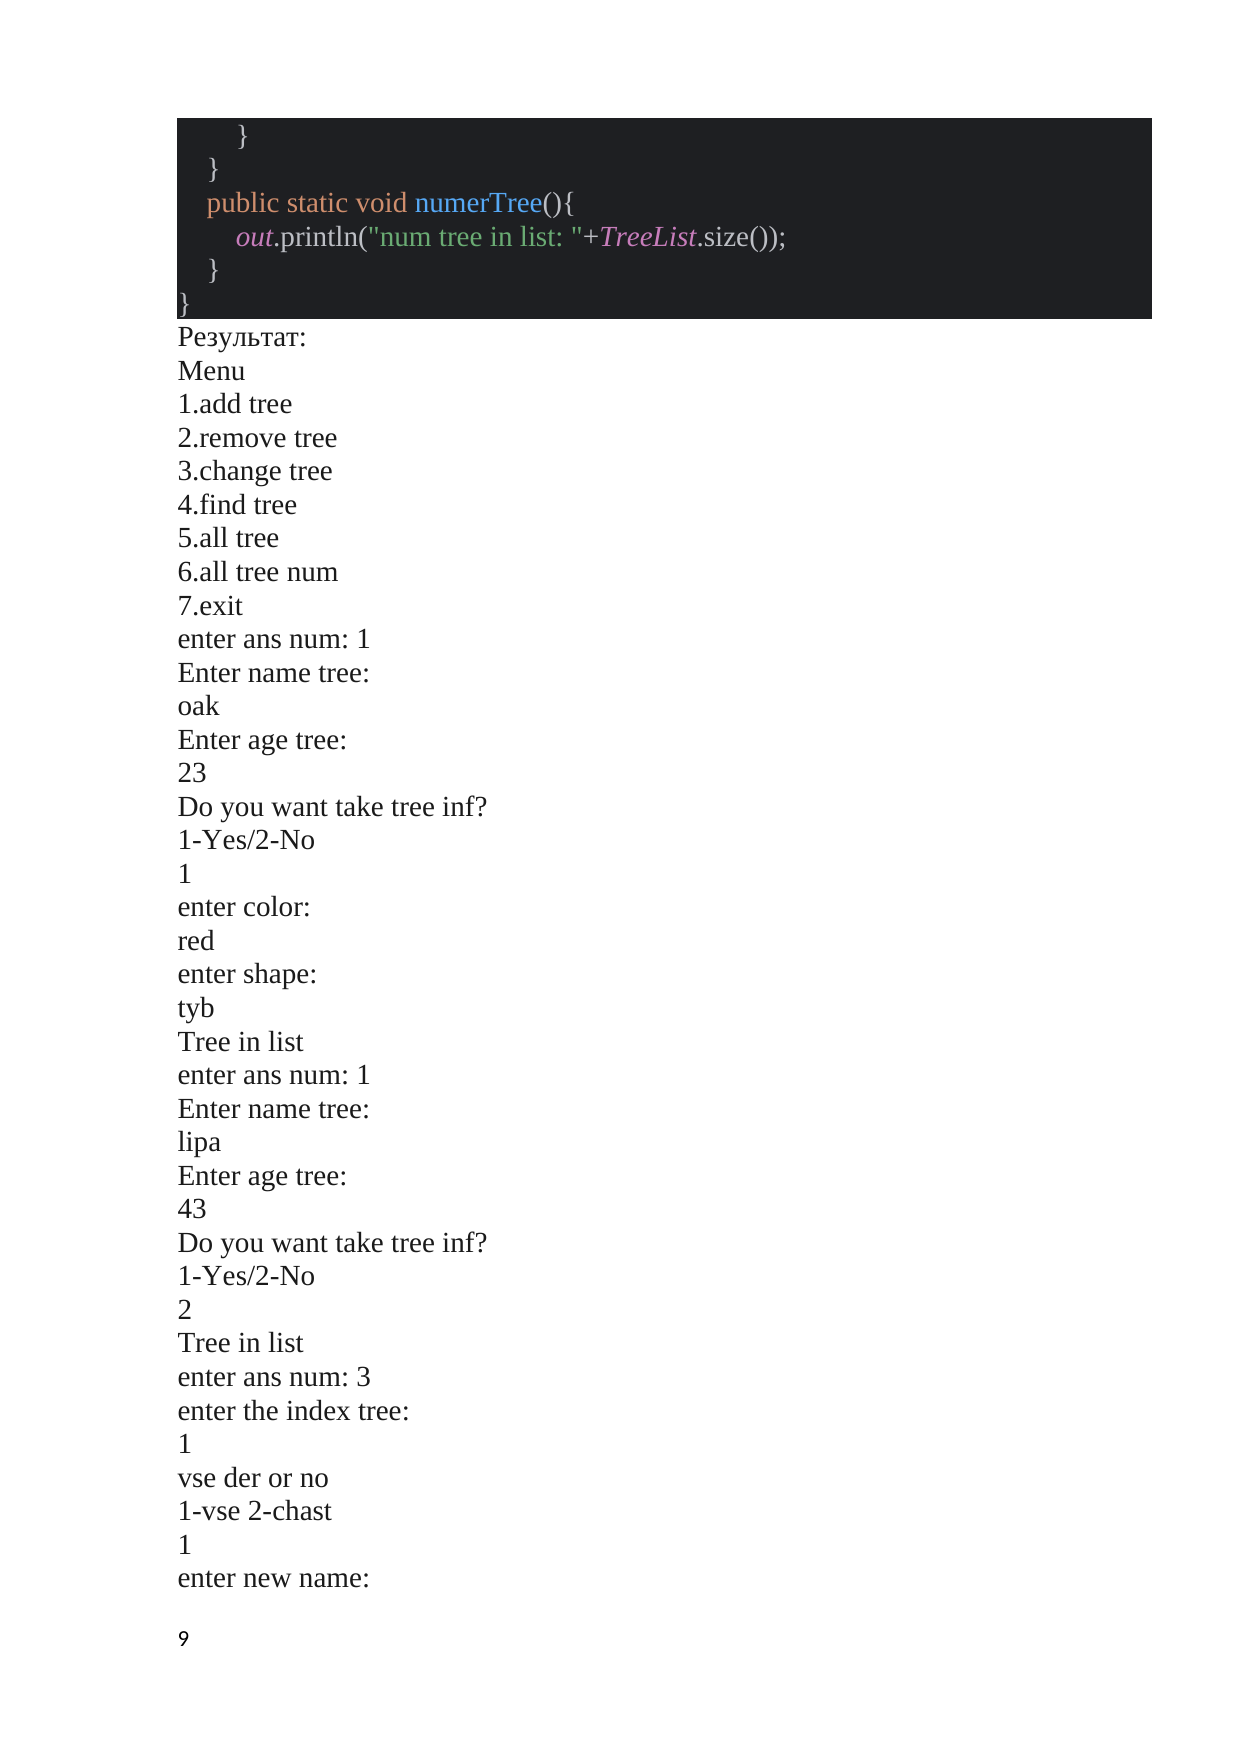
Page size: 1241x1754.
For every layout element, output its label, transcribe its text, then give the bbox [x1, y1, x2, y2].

text 1-Yes/2-No [177, 822, 1152, 856]
text enter new name: [177, 1560, 1152, 1594]
text Tree in list [177, 1024, 1152, 1057]
text 23 [177, 755, 1152, 789]
text 1-Yes/2-No [177, 1258, 1152, 1292]
text Enter name tree: [177, 1091, 1152, 1124]
text red [177, 923, 1152, 957]
text Tree in list [177, 1326, 1152, 1359]
text 1.add tree [177, 386, 1152, 420]
text Enter age tree: [177, 1158, 1152, 1191]
text enter shape: [177, 957, 1152, 990]
text enter the index tree: [177, 1393, 1152, 1426]
text vse der or no [177, 1460, 1152, 1493]
text enter color: [177, 889, 1152, 923]
text 6.all tree num [177, 554, 1152, 588]
text lipa [177, 1124, 1152, 1158]
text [177, 118, 1152, 319]
text enter ans num: 3 [177, 1359, 1152, 1393]
text Enter age tree: [177, 722, 1152, 755]
text 7.exit [177, 588, 1152, 621]
text Enter name tree: [177, 655, 1152, 688]
text Menu [177, 353, 1152, 386]
text 2.remove tree [177, 420, 1152, 453]
text 1-vse 2-chast [177, 1493, 1152, 1527]
text Do you want take tree inf? [177, 1225, 1152, 1258]
text 1 [177, 1426, 1152, 1460]
text enter ans num: 1 [177, 621, 1152, 655]
text 4.find tree [177, 487, 1152, 521]
text Do you want take tree inf? [177, 789, 1152, 822]
text enter ans num: 1 [177, 1057, 1152, 1091]
text Результат: [177, 319, 1152, 353]
text 2 [177, 1292, 1152, 1326]
text tyb [177, 990, 1152, 1024]
text 43 [177, 1191, 1152, 1225]
text 5.all tree [177, 521, 1152, 554]
text 1 [177, 856, 1152, 889]
text 3.change tree [177, 453, 1152, 487]
text 1 [177, 1527, 1152, 1560]
text oak [177, 688, 1152, 722]
